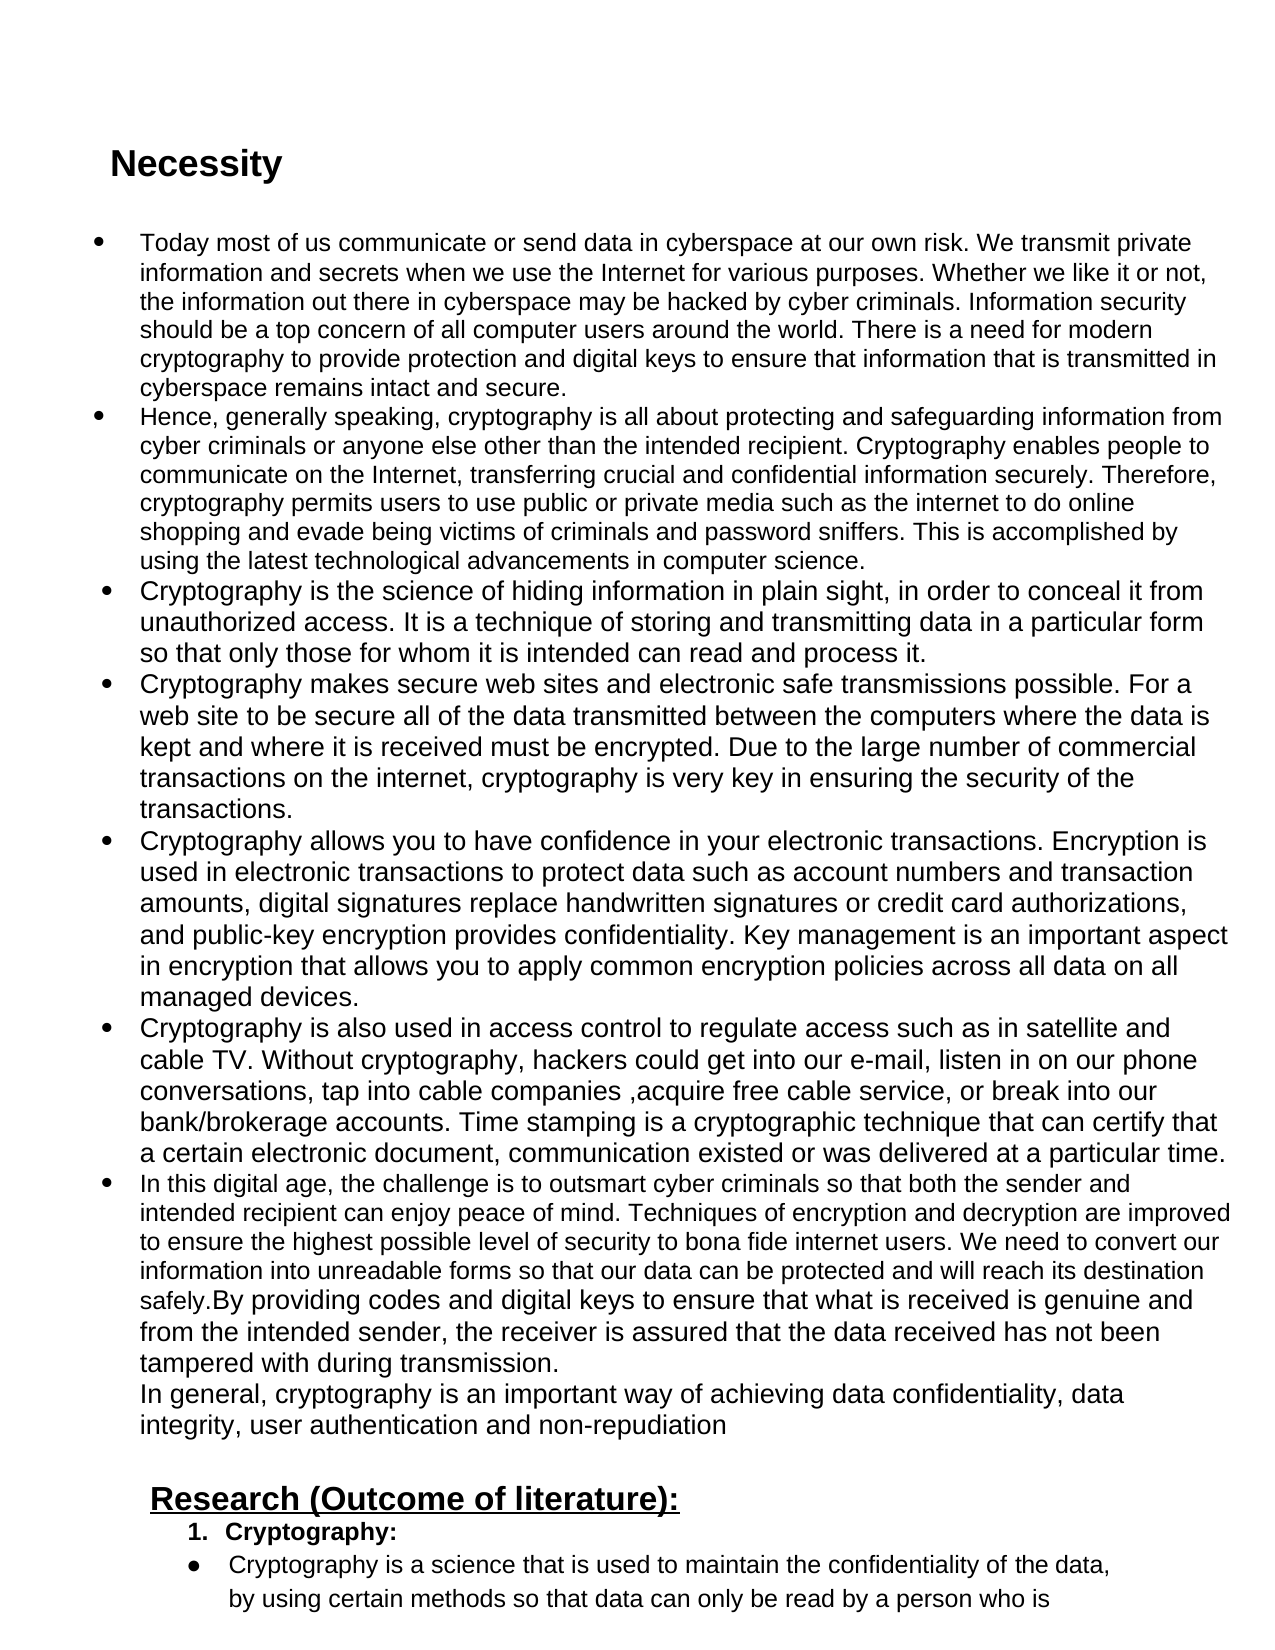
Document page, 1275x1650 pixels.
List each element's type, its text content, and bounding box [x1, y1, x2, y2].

list Hence, generally speaking, cryptography is all about protecting and safeguarding information from cyber criminals or anyone else other than the intended recipient. Cryptography enables people to communicate on the Internet, transferring crucial and confidential information securely. Therefore, cryptography permits users to use public or private media such as the internet to do online shopping and evade being victims of criminals and password sniffers. This is accomplished by using the latest technological advancements in computer science. [94, 401, 1232, 574]
subtitle Cryptography: [187, 1517, 1275, 1546]
list Cryptography allows you to have confidence in your electronic transactions. Encryption is used in electronic transactions to protect data such as account numbers and transaction amounts, digital signatures replace handwritten signatures or credit card authorizations, and public-key encryption provides confidentiality. Key management is an important aspect in encryption that allows you to apply common encryption policies across all data on all managed devices. [102, 825, 1232, 1012]
subtitle Research (Outcome of literature): [150, 1479, 1275, 1517]
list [186, 1551, 1122, 1612]
list Cryptography is also used in access control to regulate access such as in satellite and cable TV. Without cryptography, hackers could get into our e-mail, listen in on our phone conversations, tap into cable companies ,acquire free cable service, or break into our bank/brokerage accounts. Time stamping is a cryptographic technique that can certify that a certain electronic document, communication existed or was delivered at a particular time. [102, 1012, 1232, 1169]
list Cryptography is the science of hiding information in plain sight, in order to conceal it from unauthorized access. It is a technique of storing and transmitting data in a particular form so that only those for whom it is intended can read and process it. [102, 574, 1232, 668]
text Necessity [110, 142, 866, 185]
list Cryptography makes secure web sites and electronic safe transmissions possible. For a web site to be secure all of the data transmitted between the computers where the data is kept and where it is received must be encrypted. Due to the large number of commercial transactions on the internet, cryptography is very key in ensuring the security of the transactions. [102, 668, 1232, 825]
list Today most of us communicate or send data in cyberspace at our own risk. We transmit private information and secrets when we use the Internet for various purposes. Whether we like it or not, the information out there in cyberspace may be hacked by cyber criminals. Information security should be a top concern of all computer users around the world. There is a need for modern cryptography to provide protection and digital keys to ensure that information that is transmitted in cyberspace remains intact and secure. [94, 228, 1232, 401]
list In this digital age, the challenge is to outsmart cyber criminals so that both the sender and intended recipient can enjoy peace of mind. Techniques of encryption and decryption are improved to ensure the highest possible level of security to bona fide internet users. We need to convert our information into unreadable forms so that our data can be protected and will reach its destination safely.By providing codes and digital keys to ensure that what is received is genuine and from the intended sender, the receiver is assured that the data received has not been tampered with during transmission. In general, cryptography is an important way of achieving data confidentiality, data integrity, user authentication and non-repudiation [102, 1169, 1232, 1441]
